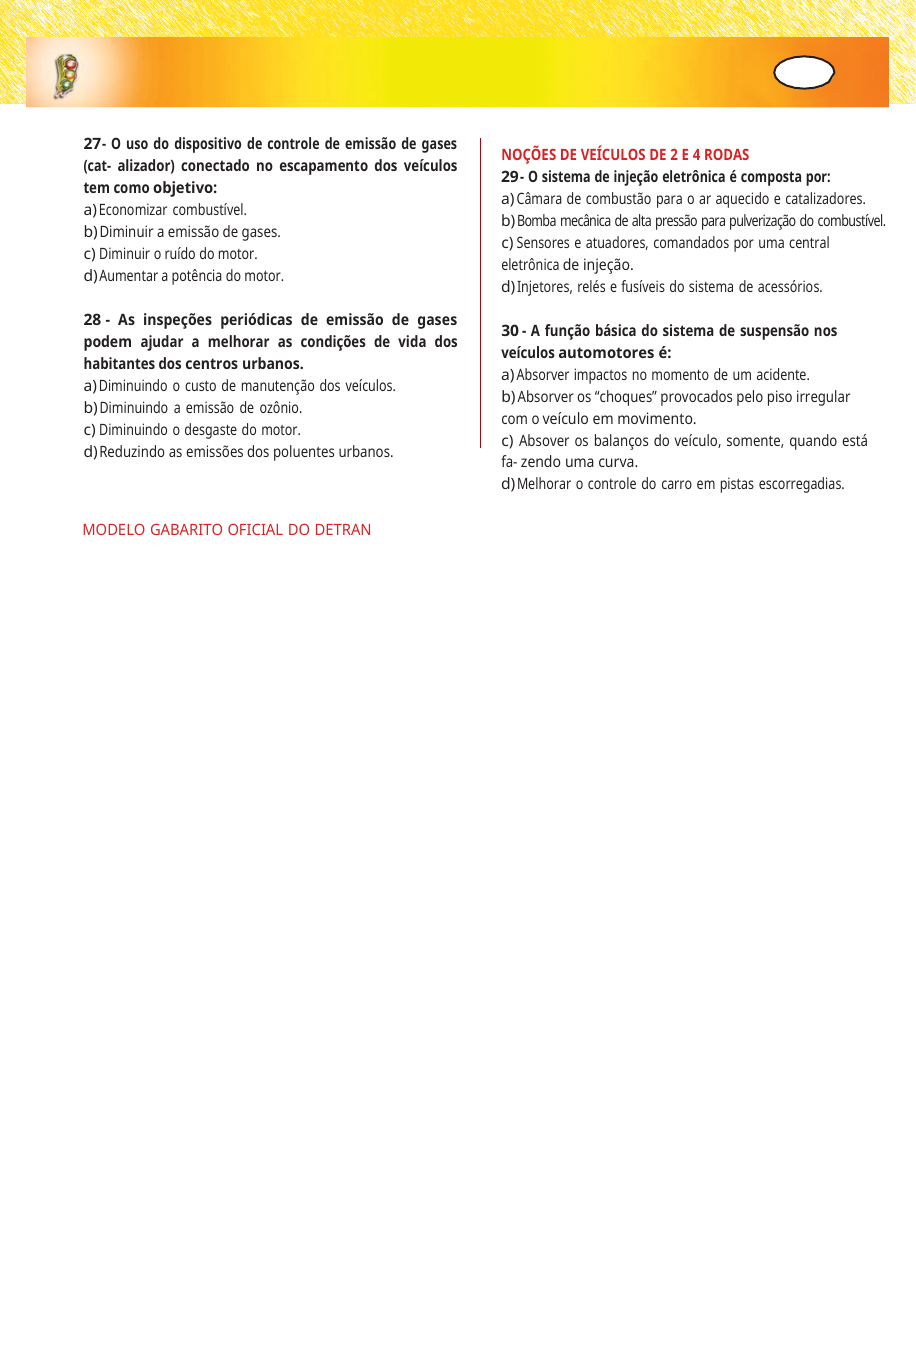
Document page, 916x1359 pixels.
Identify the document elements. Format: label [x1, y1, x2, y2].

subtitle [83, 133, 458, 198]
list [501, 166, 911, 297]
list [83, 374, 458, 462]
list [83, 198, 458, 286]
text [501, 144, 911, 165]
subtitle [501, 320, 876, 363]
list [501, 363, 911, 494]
picture [0, 0, 916, 111]
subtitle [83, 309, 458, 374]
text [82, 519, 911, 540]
